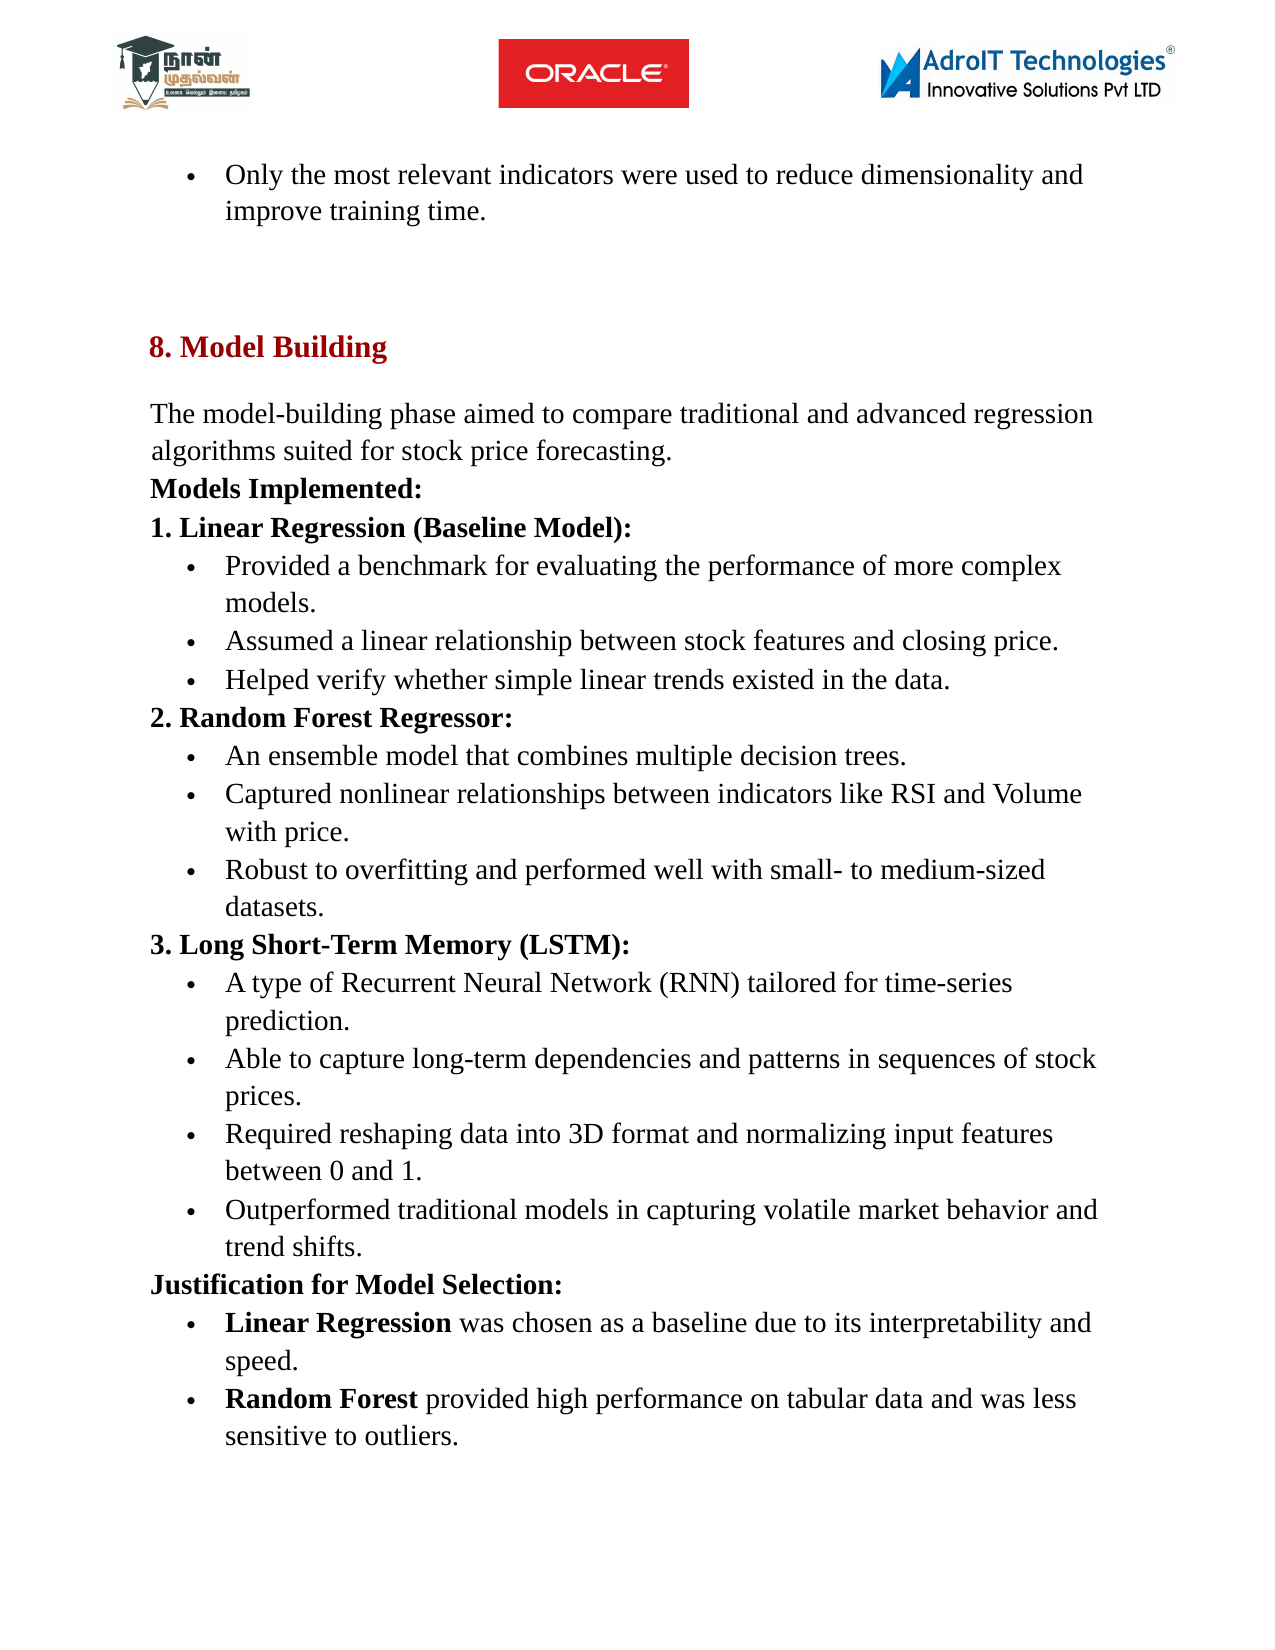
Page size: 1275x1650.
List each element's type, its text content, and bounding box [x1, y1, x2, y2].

list Captured nonlinear relationships between indicators like RSI and Volume with price. [187, 776, 1132, 847]
list A type of Recurrent Neural Network (RNN) tailored for time-series prediction. [187, 966, 1132, 1036]
text Models Implemented: [150, 472, 1132, 505]
list Random Forest provided high performance on tabular data and was less sensitive to outliers. [187, 1381, 1132, 1452]
text The model-building phase aimed to compare traditional and advanced regression algorithms suited for stock price forecasting. [150, 396, 1132, 467]
list Robust to overfitting and performed well with small- to medium-sized datasets. [187, 852, 1132, 923]
list Outperformed traditional models in capturing volatile market behavior and trend shifts. [187, 1192, 1132, 1262]
text Justification for Model Selection: [150, 1267, 1132, 1301]
list Able to capture long-term dependencies and patterns in sequences of stock prices. [187, 1041, 1132, 1112]
list Helped verify whether simple linear trends existed in the data. [187, 662, 1132, 695]
list Provided a benchmark for evaluating the performance of more complex models. [187, 548, 1132, 619]
list Linear Regression was chosen as a baseline due to its interpretability and speed. [187, 1305, 1132, 1376]
picture [498, 39, 689, 108]
list Only the most relevant indicators were used to reduce dimensionality and improve training time. [187, 157, 1132, 227]
subtitle 8. Model Building [148, 328, 1132, 364]
list Assumed a linear relationship between stock features and closing price. [187, 623, 1132, 657]
list Required reshaping data into 3D format and normalizing input features between 0 and 1. [187, 1116, 1132, 1187]
text 2. Random Forest Regressor: [150, 700, 1132, 733]
text 3. Long Short-Term Memory (LSTM): [150, 927, 1132, 961]
picture [878, 42, 1177, 104]
text 1. Linear Regression (Baseline Model): [150, 510, 1132, 543]
list An ensemble model that combines multiple decision trees. [187, 738, 1132, 772]
picture [112, 32, 252, 113]
